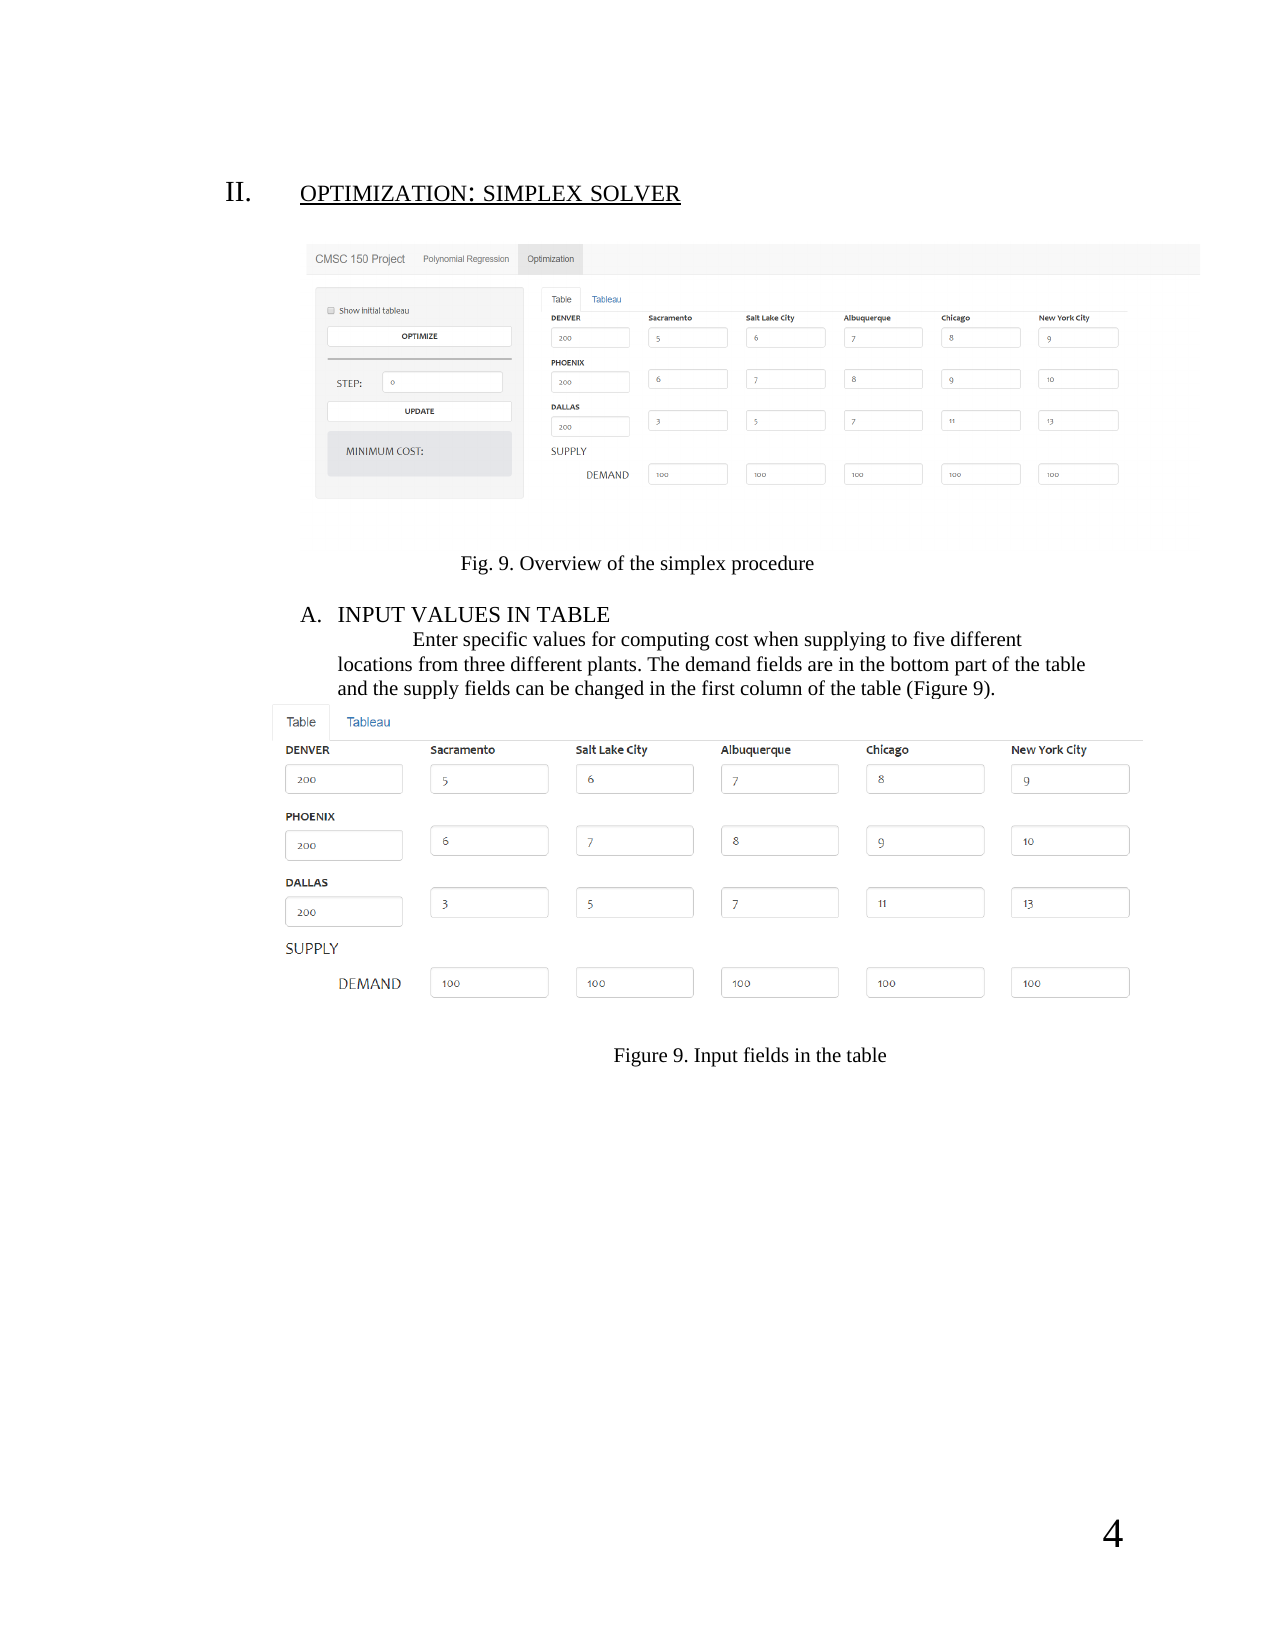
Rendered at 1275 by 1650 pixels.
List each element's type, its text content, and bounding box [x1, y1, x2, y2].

picture [300, 241, 1200, 551]
list INPUT VALUES IN TABLE [300, 601, 1087, 627]
text Fig. 9. Overview of the simplex procedure [187, 551, 1087, 575]
list optimization: simplex solver [225, 174, 1087, 208]
picture [262, 699, 1163, 1044]
text Enter specific values for computing cost when supplying to five different locations from three different plants. The demand fields are in the bottom part of the table and the supply fields can be changed in the first column of the table (Figure 9). [337, 627, 1087, 699]
text Figure 9. Input fields in the table [337, 1044, 1087, 1067]
